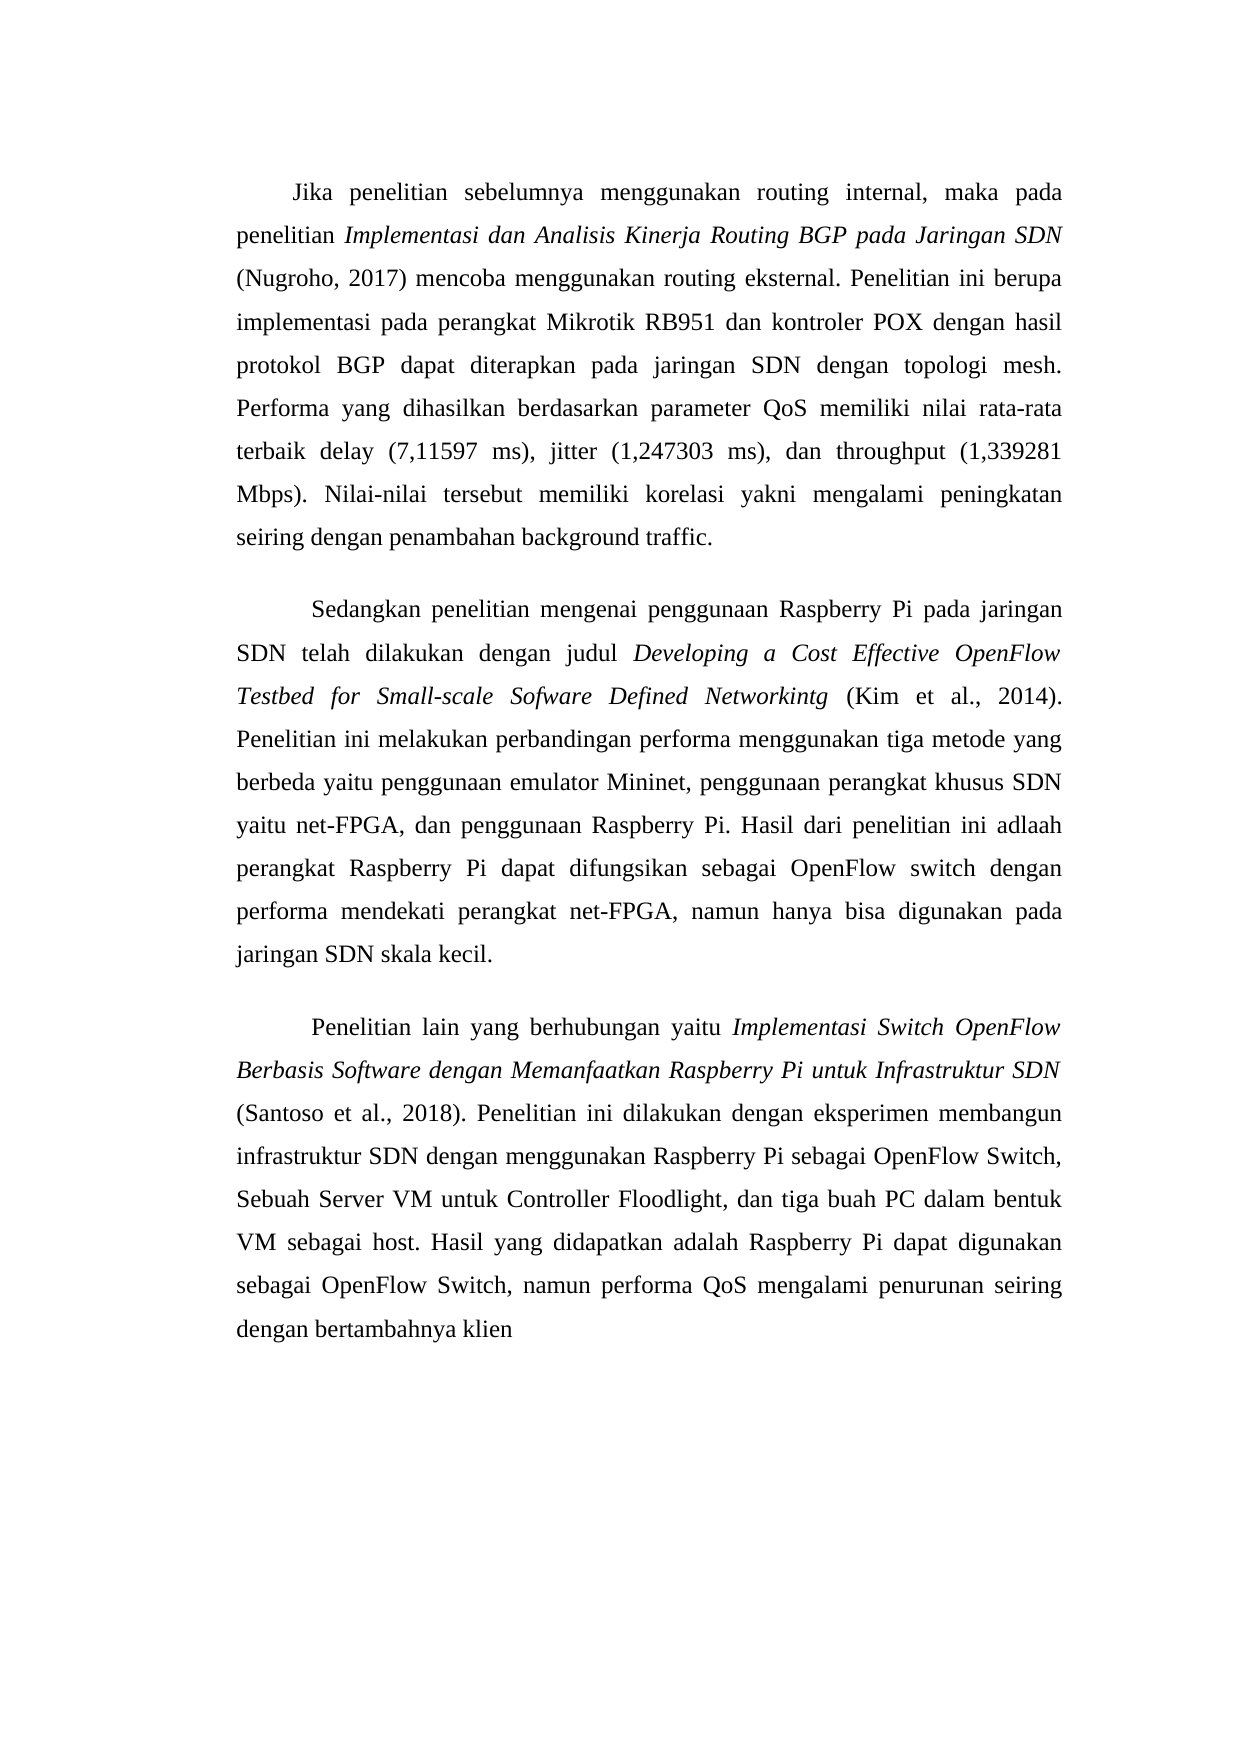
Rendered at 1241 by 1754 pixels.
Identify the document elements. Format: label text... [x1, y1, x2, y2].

text Penelitian lain yang berhubungan yaitu Implementasi Switch OpenFlow Berbasis Software dengan Memanfaatkan Raspberry Pi untuk Infrastruktur SDN (Santoso et al., 2018). Penelitian ini dilakukan dengan eksperimen membangun infrastruktur SDN dengan menggunakan Raspberry Pi sebagai OpenFlow Switch, Sebuah Server VM untuk Controller Floodlight, dan tiga buah PC dalam bentuk VM sebagai host. Hasil yang didapatkan adalah Raspberry Pi dapat digunakan sebagai OpenFlow Switch, namun performa QoS mengalami penurunan seiring dengan bertambahnya klien [236, 1012, 1063, 1342]
text Jika penelitian sebelumnya menggunakan routing internal, maka pada penelitian Implementasi dan Analisis Kinerja Routing BGP pada Jaringan SDN (Nugroho, 2017) mencoba menggunakan routing eksternal. Penelitian ini berupa implementasi pada perangkat Mikrotik RB951 dan kontroler POX dengan hasil protokol BGP dapat diterapkan pada jaringan SDN dengan topologi mesh. Performa yang dihasilkan berdasarkan parameter QoS memiliki nilai rata-rata terbaik delay (7,11597 ms), jitter (1,247303 ms), dan throughput (1,339281 Mbps). Nilai-nilai tersebut memiliki korelasi yakni mengalami peningkatan seiring dengan penambahan background traffic. [236, 177, 1063, 551]
text Sedangkan penelitian mengenai penggunaan Raspberry Pi pada jaringan SDN telah dilakukan dengan judul Developing a Cost Effective OpenFlow Testbed for Small-scale Sofware Defined Networkintg (Kim et al., 2014). Penelitian ini melakukan perbandingan performa menggunakan tiga metode yang berbeda yaitu penggunaan emulator Mininet, penggunaan perangkat khusus SDN yaitu net-FPGA, dan penggunaan Raspberry Pi. Hasil dari penelitian ini adlaah perangkat Raspberry Pi dapat difungsikan sebagai OpenFlow switch dengan performa mendekati perangkat net-FPGA, namun hanya bisa digunakan pada jaringan SDN skala kecil. [236, 594, 1063, 968]
